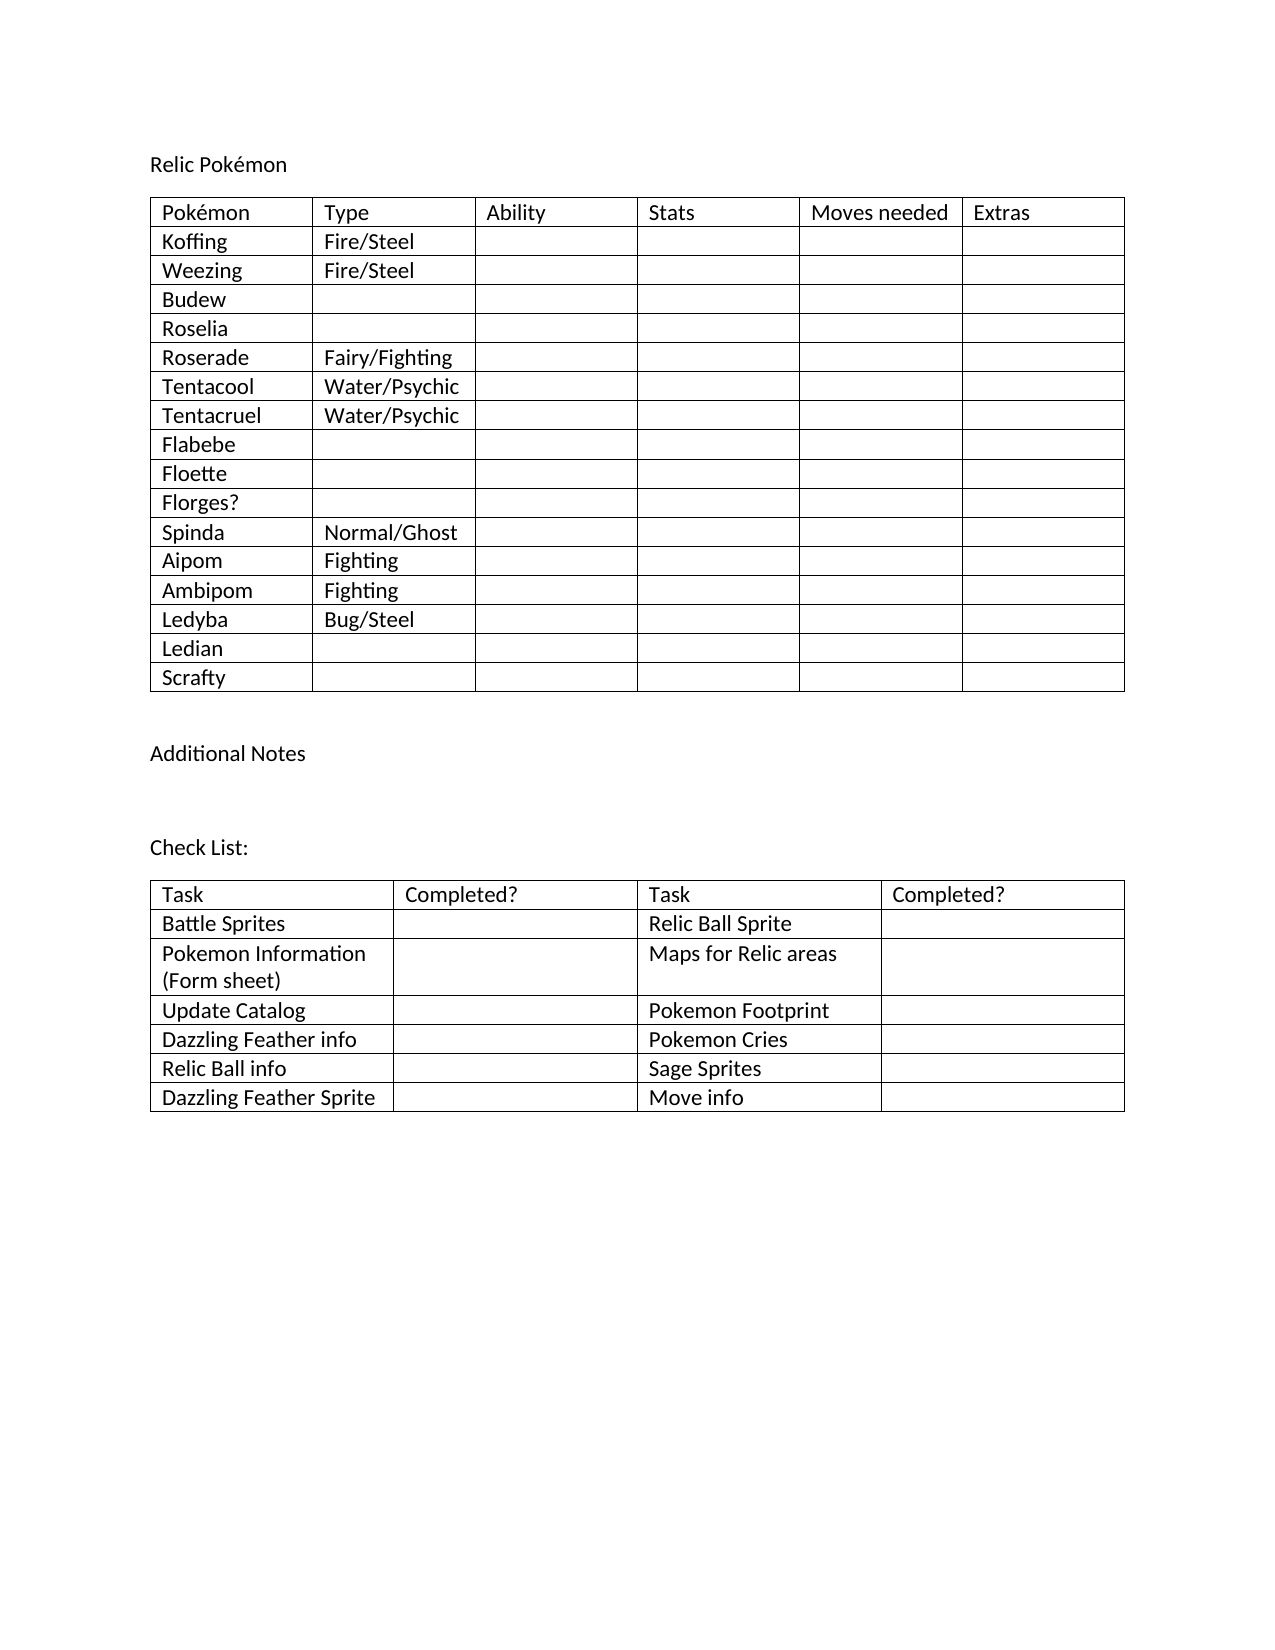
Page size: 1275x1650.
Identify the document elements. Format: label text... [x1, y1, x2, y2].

table_cell [476, 343, 637, 371]
table_cell [963, 343, 1124, 371]
table_cell Pokemon Information (Form sheet) [151, 939, 393, 995]
table_cell [313, 634, 475, 662]
table_cell [800, 401, 962, 429]
table_cell [638, 256, 799, 284]
table_header Task [151, 881, 393, 908]
table_cell [963, 489, 1124, 517]
table_cell Fire/Steel [313, 256, 475, 284]
table_cell [476, 547, 637, 575]
table_cell [800, 285, 962, 313]
table_cell Pokemon Cries [638, 1025, 881, 1053]
table_cell Water/Psychic [313, 372, 475, 400]
table_cell Ledian [151, 634, 312, 662]
table_cell [313, 663, 475, 691]
table_cell Fire/Steel [313, 227, 475, 255]
table_cell Relic Ball info [151, 1054, 393, 1082]
table_cell Koffing [151, 227, 312, 255]
table_cell [476, 285, 637, 313]
table_cell [394, 1083, 637, 1111]
table_cell [963, 401, 1124, 429]
table_cell [882, 1054, 1124, 1082]
table_cell Fighting [313, 547, 475, 575]
table_cell [313, 314, 475, 342]
table_header Completed? [882, 881, 1124, 908]
table_cell [476, 634, 637, 662]
table_cell [800, 372, 962, 400]
table_cell [476, 605, 637, 633]
table_cell [476, 227, 637, 255]
table_header Task [638, 881, 881, 908]
table_cell [394, 996, 637, 1024]
table_cell Florges? [151, 489, 312, 517]
table_cell [638, 460, 799, 487]
table_cell [800, 576, 962, 604]
table_header Moves needed [800, 198, 962, 226]
table_cell [638, 634, 799, 662]
table_cell [963, 256, 1124, 284]
table_cell Dazzling Feather info [151, 1025, 393, 1053]
table_cell [963, 605, 1124, 633]
table_cell [800, 489, 962, 517]
table_header Extras [963, 198, 1124, 226]
table_cell [800, 663, 962, 691]
table_cell [882, 996, 1124, 1024]
table_cell [800, 256, 962, 284]
table_cell Bug/Steel [313, 605, 475, 633]
table_cell [476, 314, 637, 342]
table_cell [476, 576, 637, 604]
table_cell Budew [151, 285, 312, 313]
table_cell Tentacool [151, 372, 312, 400]
table_cell Spinda [151, 518, 312, 546]
table_cell [476, 401, 637, 429]
table_cell [638, 518, 799, 546]
table_cell [476, 372, 637, 400]
table_cell [800, 430, 962, 458]
table_cell Aipom [151, 547, 312, 575]
table_cell Pokemon Footprint [638, 996, 881, 1024]
table_cell [800, 605, 962, 633]
table_cell Sage Sprites [638, 1054, 881, 1082]
table_header Completed? [394, 881, 637, 908]
table_header Type [313, 198, 475, 226]
table_cell [800, 518, 962, 546]
table_cell [800, 314, 962, 342]
table_cell [963, 285, 1124, 313]
table_cell [638, 489, 799, 517]
table_cell Water/Psychic [313, 401, 475, 429]
table_cell [800, 460, 962, 487]
table_cell Move info [638, 1083, 881, 1111]
table_header Stats [638, 198, 799, 226]
table_cell [476, 518, 637, 546]
table_cell Ledyba [151, 605, 312, 633]
table_cell Weezing [151, 256, 312, 284]
table_cell [476, 460, 637, 487]
table_cell [963, 547, 1124, 575]
text Check List: [150, 833, 1125, 861]
table_cell [313, 285, 475, 313]
table_header Ability [476, 198, 637, 226]
table_cell Tentacruel [151, 401, 312, 429]
table_cell [882, 1025, 1124, 1053]
table_cell [963, 518, 1124, 546]
table_cell [638, 547, 799, 575]
table_cell [800, 227, 962, 255]
table_cell [313, 489, 475, 517]
table_cell [313, 430, 475, 458]
table_cell Relic Ball Sprite [638, 910, 881, 938]
table_cell [963, 663, 1124, 691]
table_cell [394, 1025, 637, 1053]
table_cell Floette [151, 460, 312, 487]
table_cell [638, 605, 799, 633]
table_cell [394, 1054, 637, 1082]
table_cell Scrafty [151, 663, 312, 691]
table_cell [638, 285, 799, 313]
text Additional Notes [150, 739, 1125, 767]
table_cell [963, 576, 1124, 604]
table_cell [800, 343, 962, 371]
table_cell Roserade [151, 343, 312, 371]
table_cell [963, 227, 1124, 255]
table_cell [638, 343, 799, 371]
table_cell [476, 256, 637, 284]
table_cell [638, 576, 799, 604]
table_cell Roselia [151, 314, 312, 342]
table_cell [638, 227, 799, 255]
table_cell [882, 939, 1124, 995]
table_cell [963, 634, 1124, 662]
table_cell Battle Sprites [151, 910, 393, 938]
table_cell [882, 1083, 1124, 1111]
table_cell [476, 663, 637, 691]
table_cell [476, 430, 637, 458]
table_cell [638, 430, 799, 458]
table_header Pokémon [151, 198, 312, 226]
table_cell [394, 910, 637, 938]
table_cell Ambipom [151, 576, 312, 604]
table_cell Dazzling Feather Sprite [151, 1083, 393, 1111]
text Relic Pokémon [150, 150, 1125, 178]
table_cell Normal/Ghost [313, 518, 475, 546]
table_cell Fairy/Fighting [313, 343, 475, 371]
table_cell Update Catalog [151, 996, 393, 1024]
table_cell Flabebe [151, 430, 312, 458]
table_cell [638, 314, 799, 342]
table_cell [638, 372, 799, 400]
table_cell Maps for Relic areas [638, 939, 881, 995]
table_cell [313, 460, 475, 487]
table_cell Fighting [313, 576, 475, 604]
table_cell [963, 314, 1124, 342]
table_cell [882, 910, 1124, 938]
table_cell [963, 460, 1124, 487]
table_cell [963, 430, 1124, 458]
table_cell [638, 663, 799, 691]
table_cell [638, 401, 799, 429]
table_cell [800, 547, 962, 575]
table_cell [963, 372, 1124, 400]
table_cell [800, 634, 962, 662]
table_cell [394, 939, 637, 995]
table_cell [476, 489, 637, 517]
